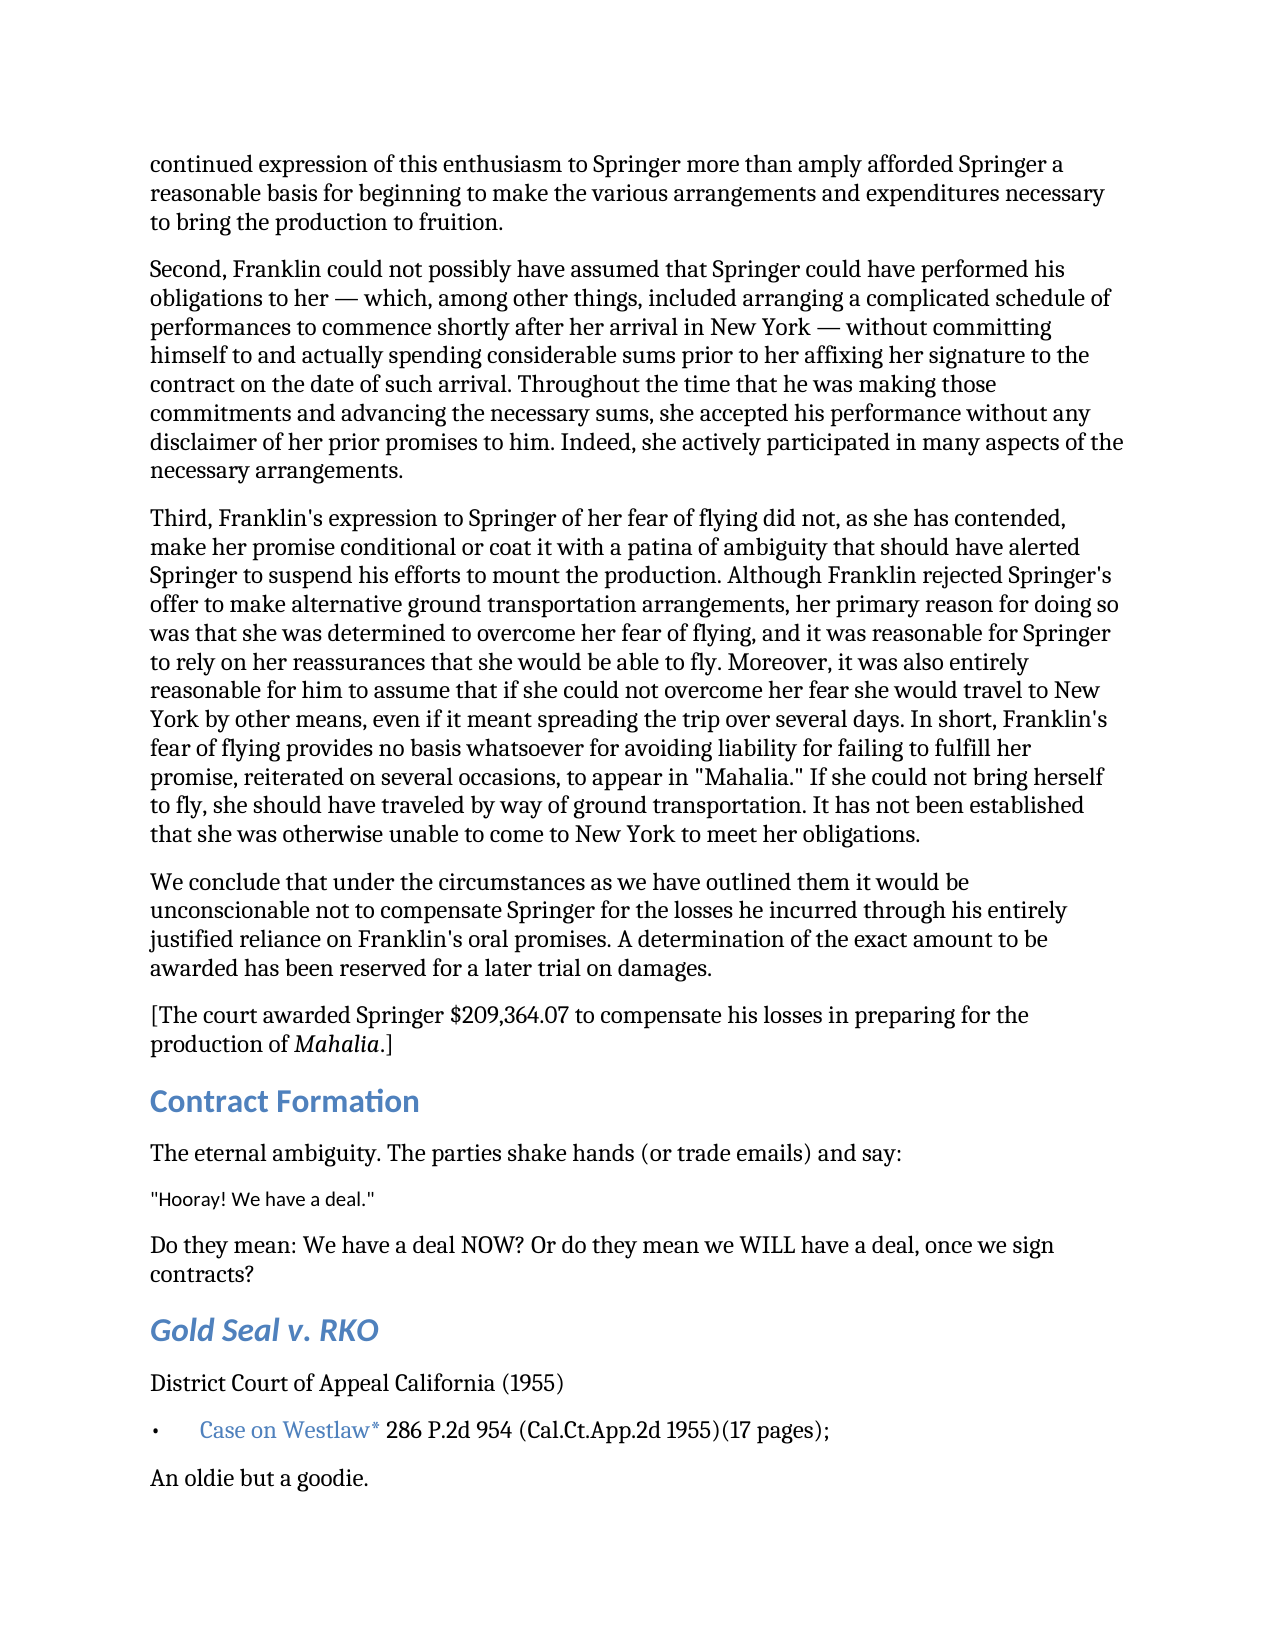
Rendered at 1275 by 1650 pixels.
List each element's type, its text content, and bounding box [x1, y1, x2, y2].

text An oldie but a goodie. [150, 1463, 1125, 1492]
subtitle Gold Seal v. RKO [150, 1309, 1125, 1350]
subtitle Contract Formation [150, 1079, 1125, 1120]
text Second, Franklin could not possibly have assumed that Springer could have performed his obligations to her — which, among other things, included arranging a complicated schedule of performances to commence shortly after her arrival in New York — without committing himself to and actually spending considerable sums prior to her affixing her signature to the contract on the date of such arrival. Throughout the time that he was making those commitments and advancing the necessary sums, she accepted his performance without any disclaimer of her prior promises to him. Indeed, she actively participated in many aspects of the necessary arrangements. [150, 255, 1125, 485]
text Third, Franklin's expression to Springer of her fear of flying did not, as she has contended, make her promise conditional or coat it with a patina of ambiguity that should have alerted Springer to suspend his efforts to mount the production. Although Franklin rejected Springer's offer to make alternative ground transportation arrangements, her primary reason for doing so was that she was determined to overcome her fear of flying, and it was reasonable for Springer to rely on her reassurances that she would be able to fly. Moreover, it was also entirely reasonable for him to assume that if she could not overcome her fear she would travel to New York by other means, even if it meant spreading the trip over several days. In short, Franklin's fear of flying provides no basis whatsoever for avoiding liability for failing to fulfill her promise, reiterated on several occasions, to appear in "Mahalia." If she could not bring herself to fly, she should have traveled by way of ground transportation. It has not been established that she was otherwise unable to come to New York to meet her obligations. [150, 504, 1125, 849]
text "Hooray! We have a deal." [150, 1187, 1125, 1212]
list Case on Westlaw* 286 P.2d 954 (Cal.Ct.App.2d 1955)(17 pages); [150, 1416, 1125, 1445]
text [The court awarded Springer $209,364.07 to compensate his losses in preparing for the production of Mahalia.] [150, 1001, 1125, 1059]
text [150, 150, 1125, 236]
text Do they mean: We have a deal NOW? Or do they mean we WILL have a deal, once we sign contracts? [150, 1231, 1125, 1288]
text The eternal ambiguity. The parties shake hands (or trade emails) and say: [150, 1139, 1125, 1168]
text We conclude that under the circumstances as we have outlined them it would be unconscionable not to compensate Springer for the losses he incurred through his entirely justified reliance on Franklin's oral promises. A determination of the exact amount to be awarded has been reserved for a later trial on damages. [150, 867, 1125, 982]
